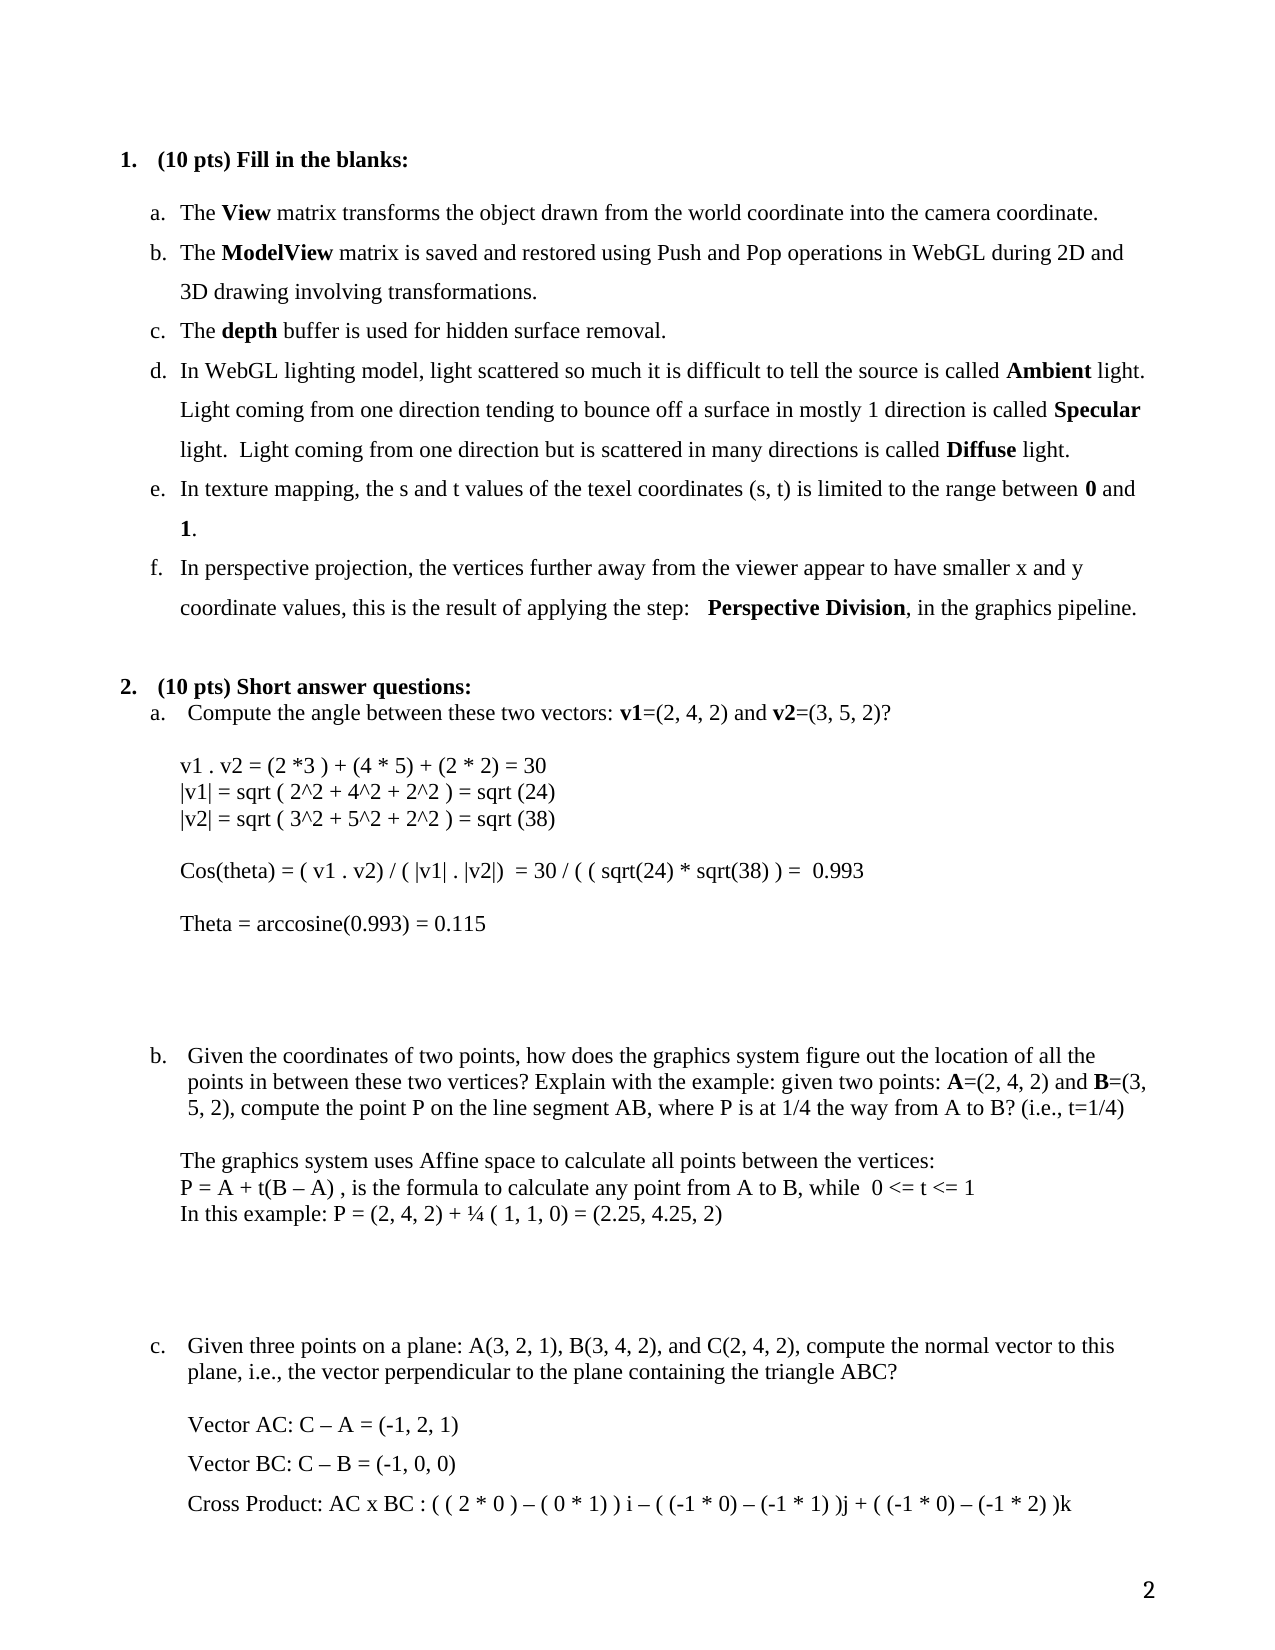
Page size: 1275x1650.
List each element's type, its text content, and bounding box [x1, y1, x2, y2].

list Cross Product: AC x BC : ( ( 2 * 0 ) – ( 0 * 1) ) i – ( (-1 * 0) – (-1 * 1) )j + ( (-1 * 0) – (-1 * 2) )k [187, 1490, 1155, 1516]
list Vector BC: C – B = (-1, 0, 0) [187, 1450, 1155, 1477]
list |v2| = sqrt ( 3^2 + 5^2 + 2^2 ) = sqrt (38) [180, 804, 1155, 831]
list The View matrix transforms the object drawn from the world coordinate into the camera coordinate. [150, 199, 1155, 225]
list Given three points on a plane: A(3, 2, 1), B(3, 4, 2), and C(2, 4, 2), compute the normal vector to this plane, i.e., the vector perpendicular to the plane containing the triangle ABC? [150, 1332, 1155, 1384]
list Given the coordinates of two points, how does the graphics system figure out the location of all the points in between these two vertices? Explain with the example: given two points: A=(2, 4, 2) and B=(3, 5, 2), compute the point P on the line segment AB, where P is at 1/4 the way from A to B? (i.e., t=1/4) [150, 1042, 1155, 1121]
list Vector AC: C – A = (-1, 2, 1) [187, 1411, 1155, 1437]
list In WebGL lighting model, light scattered so much it is difficult to tell the source is called Ambient light. Light coming from one direction tending to bounce off a surface in mostly 1 direction is called Specular light. Light coming from one direction but is scattered in many directions is called Diffuse light. [150, 357, 1155, 462]
list In texture mapping, the s and t values of the texel coordinates (s, t) is limited to the range between 0 and 1. [150, 475, 1155, 541]
list Cos(theta) = ( v1 . v2) / ( |v1| . |v2|) = 30 / ( ( sqrt(24) * sqrt(38) ) = 0.993 [180, 857, 1155, 884]
list Theta = arccosine(0.993) = 0.115 [180, 910, 1155, 936]
list (10 pts) Fill in the blanks: [120, 146, 1155, 173]
list In perspective projection, the vertices further away from the viewer appear to have smaller x and y coordinate values, this is the result of applying the step: Perspective Division, in the graphics pipeline. [150, 554, 1155, 620]
list The graphics system uses Affine space to calculate all points between the vertices: [180, 1147, 1155, 1173]
list |v1| = sqrt ( 2^2 + 4^2 + 2^2 ) = sqrt (24) [180, 778, 1155, 804]
list In this example: P = (2, 4, 2) + ¼ ( 1, 1, 0) = (2.25, 4.25, 2) [180, 1200, 1155, 1226]
list The ModelView matrix is saved and restored using Push and Pop operations in WebGL during 2D and 3D drawing involving transformations. [150, 238, 1155, 304]
list Compute the angle between these two vectors: v1=(2, 4, 2) and v2=(3, 5, 2)? [150, 699, 1155, 726]
list The depth buffer is used for hidden surface removal. [150, 317, 1155, 344]
list (10 pts) Short answer questions: [120, 673, 1155, 699]
list v1 . v2 = (2 *3 ) + (4 * 5) + (2 * 2) = 30 [180, 752, 1155, 778]
list P = A + t(B – A) , is the formula to calculate any point from A to B, while 0 <= t <= 1 [180, 1173, 1155, 1200]
